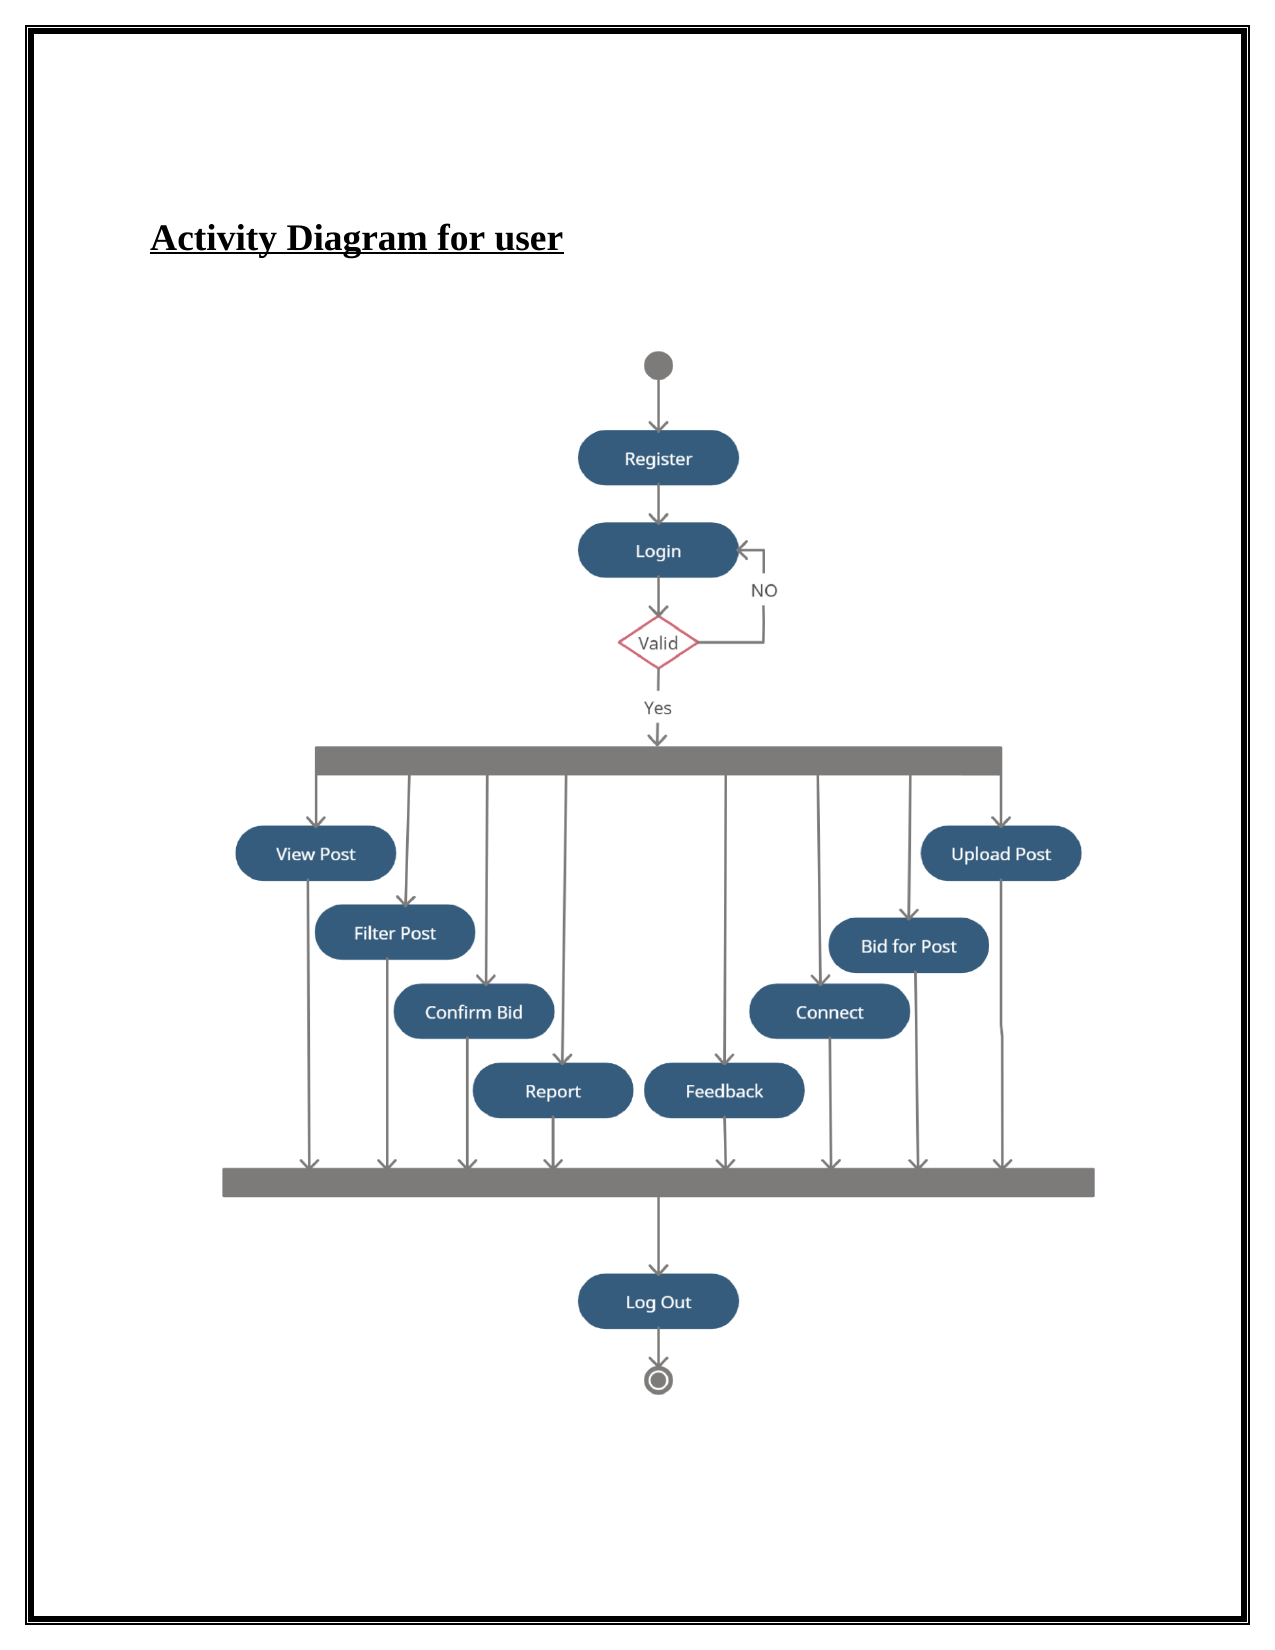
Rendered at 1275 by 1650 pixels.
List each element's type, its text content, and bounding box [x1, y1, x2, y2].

text Activity Diagram for user [150, 215, 1125, 258]
picture [150, 285, 1120, 1420]
